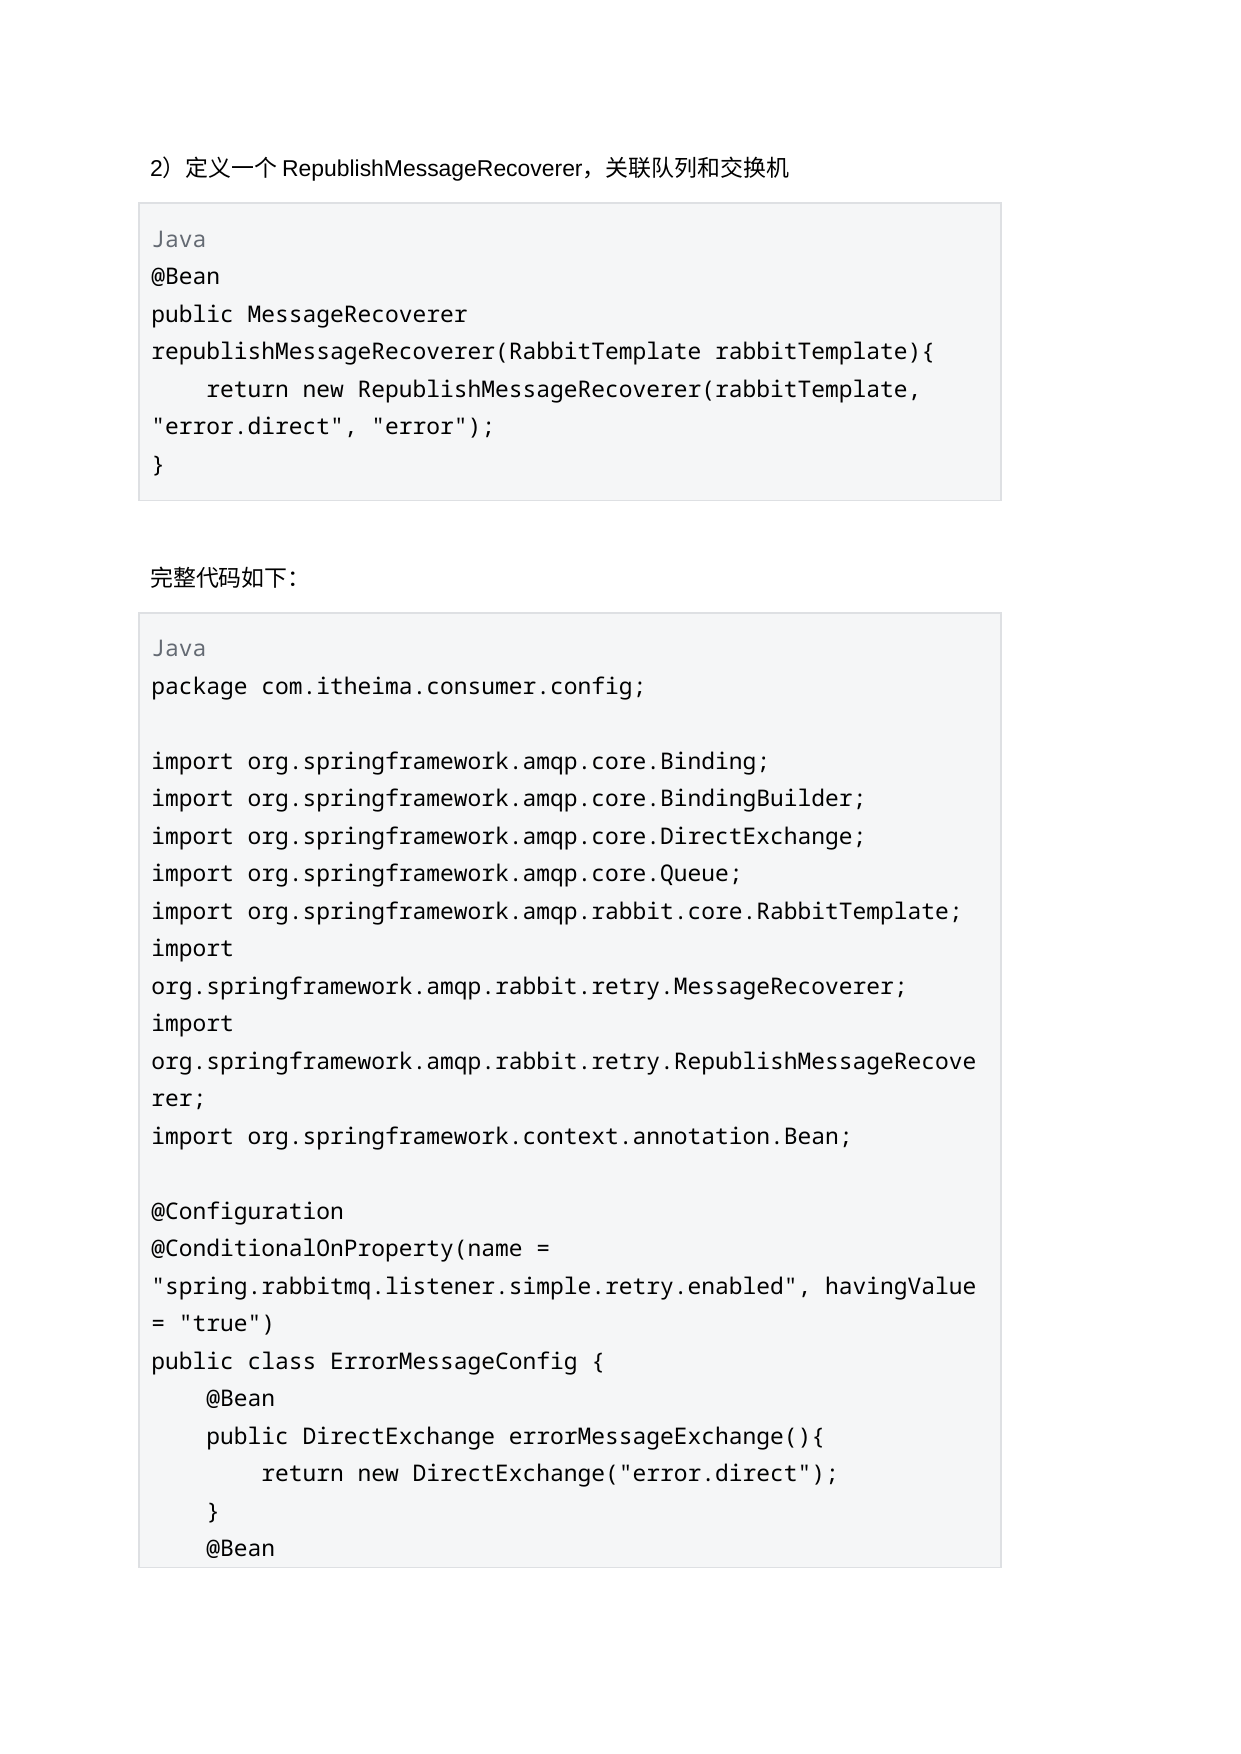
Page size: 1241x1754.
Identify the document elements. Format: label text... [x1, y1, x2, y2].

text 2）定义一个RepublishMessageRecoverer，关联队列和交换机 [150, 150, 1090, 183]
text 完整代码如下： [150, 560, 1090, 593]
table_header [140, 614, 1000, 1567]
table_header Java @Bean public MessageRecoverer republishMessageRecoverer(RabbitTemplate rabbitTemplate){ return new RepublishMessageRecoverer(rabbitTemplate, "error.direct", "error"); } [140, 204, 1000, 500]
